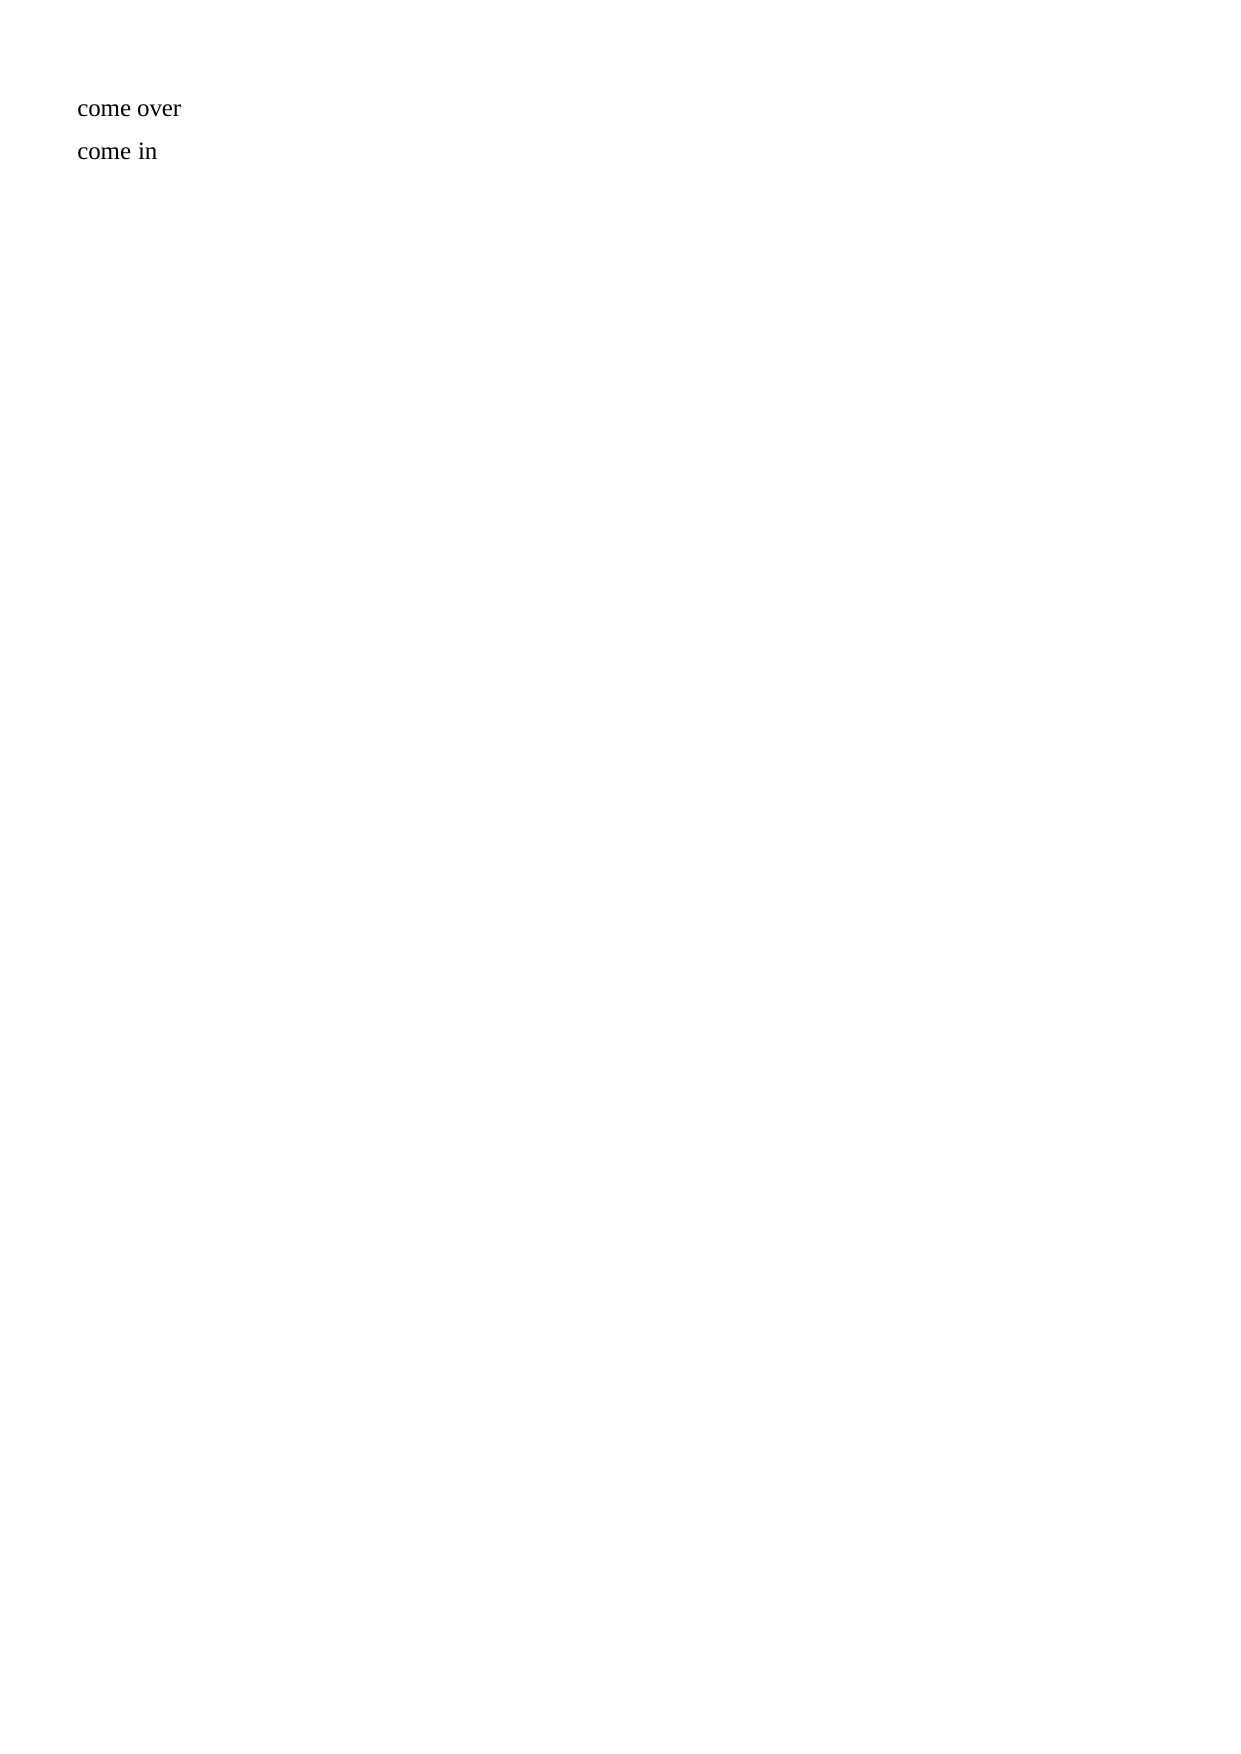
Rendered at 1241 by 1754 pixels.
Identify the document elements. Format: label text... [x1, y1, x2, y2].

text come over [71, 89, 1156, 125]
text come in [71, 132, 1156, 168]
